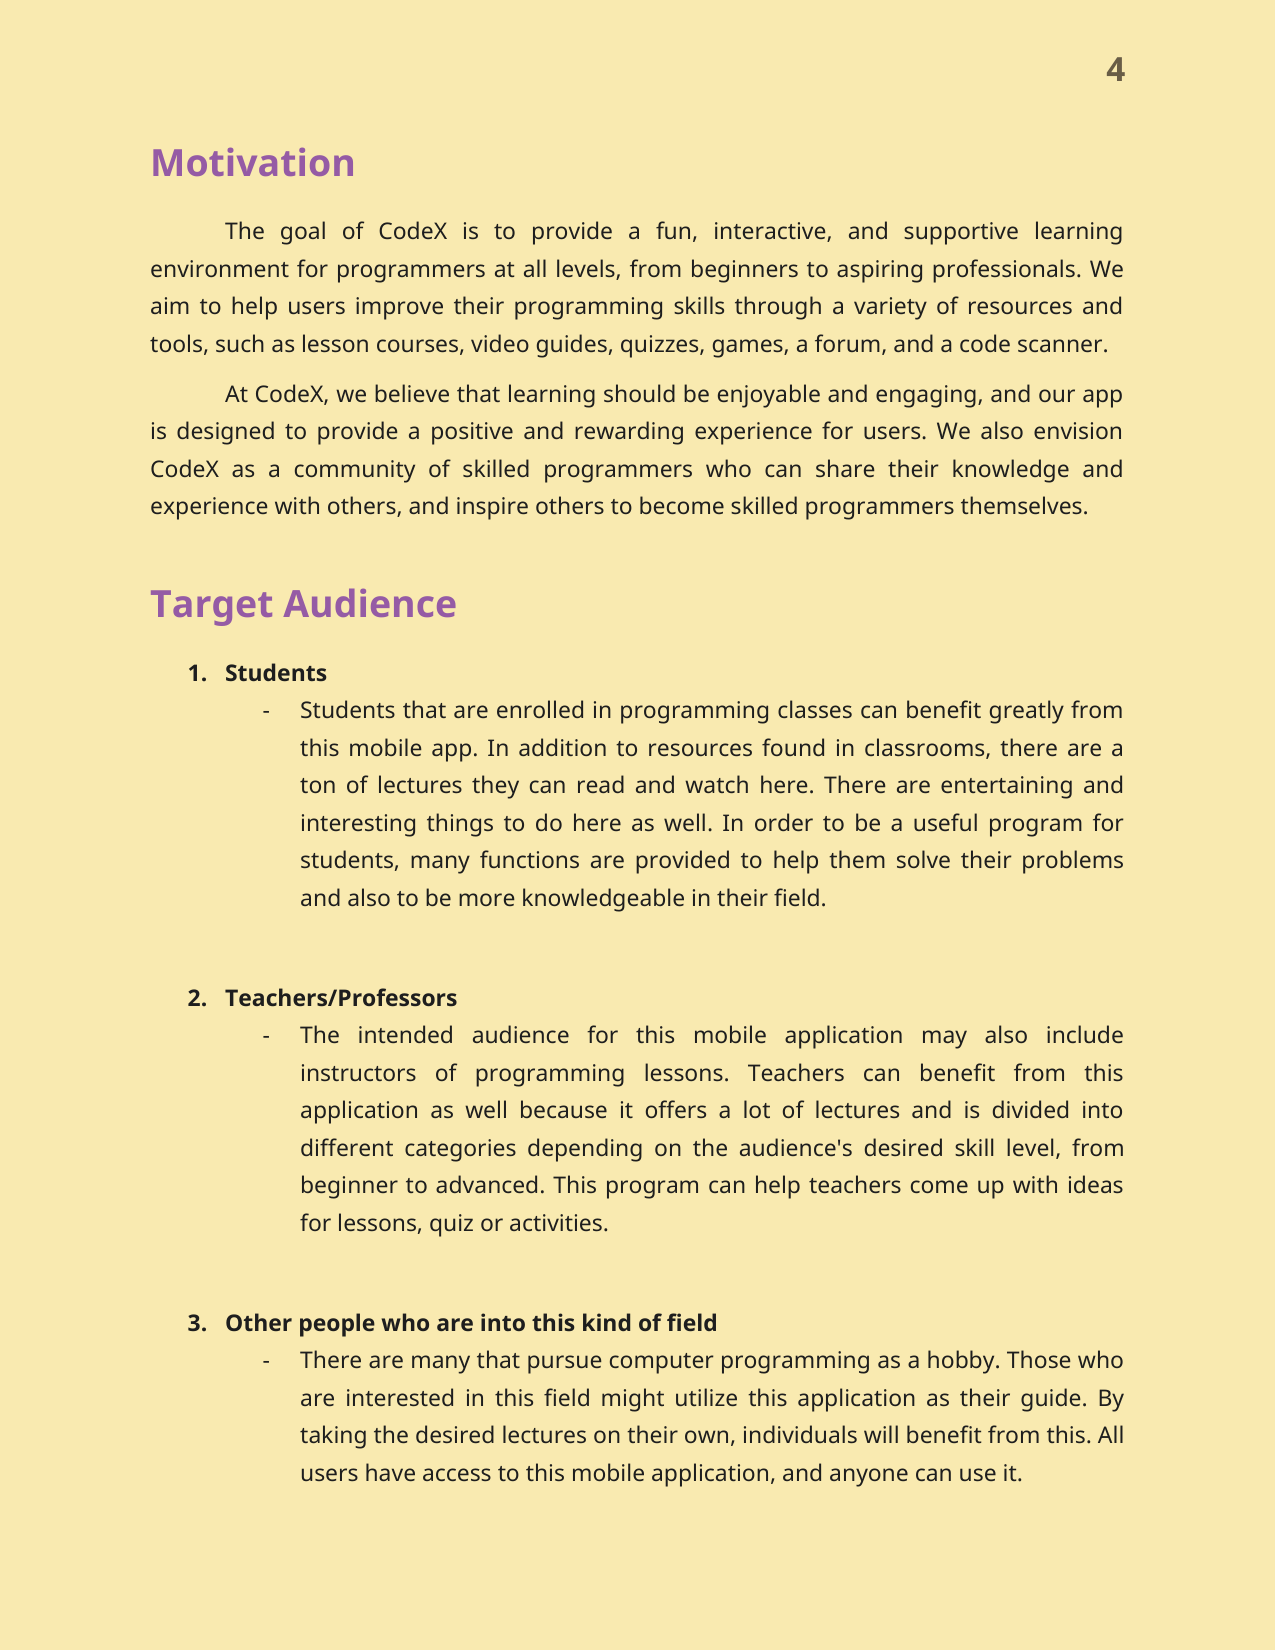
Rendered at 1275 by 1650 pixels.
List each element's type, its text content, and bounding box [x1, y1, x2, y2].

text At CodeX, we believe that learning should be enjoyable and engaging, and our app is designed to provide a positive and rewarding experience for users. We also envision CodeX as a community of skilled programmers who can share their knowledge and experience with others, and inspire others to become skilled programmers themselves. [150, 378, 1125, 521]
list Other people who are into this kind of field [187, 1306, 1125, 1338]
text The goal of CodeX is to provide a fun, interactive, and supportive learning environment for programmers at all levels, from beginners to aspiring professionals. We aim to help users improve their programming skills through a variety of resources and tools, such as lesson courses, video guides, quizzes, games, a forum, and a code scanner. [150, 215, 1125, 359]
subtitle Motivation [150, 136, 1125, 187]
list Teachers/Professors [187, 981, 1125, 1013]
list There are many that pursue computer programming as a hobby. Those who are interested in this field might utilize this application as their guide. By taking the desired lectures on their own, individuals will benefit from this. All users have access to this mobile application, and anyone can use it. [262, 1344, 1125, 1488]
list Students [187, 656, 1125, 688]
list The intended audience for this mobile application may also include instructors of programming lessons. Teachers can benefit from this application as well because it offers a lot of lectures and is divided into different categories depending on the audience's desired skill level, from beginner to advanced. This program can help teachers come up with ideas for lessons, quiz or activities. [262, 1019, 1125, 1238]
list Students that are enrolled in programming classes can benefit greatly from this mobile app. In addition to resources found in classrooms, there are a ton of lectures they can read and watch here. There are entertaining and interesting things to do here as well. In order to be a useful program for students, many functions are provided to help them solve their problems and also to be more knowledgeable in their field. [262, 694, 1125, 913]
subtitle Target Audience [150, 578, 1125, 629]
